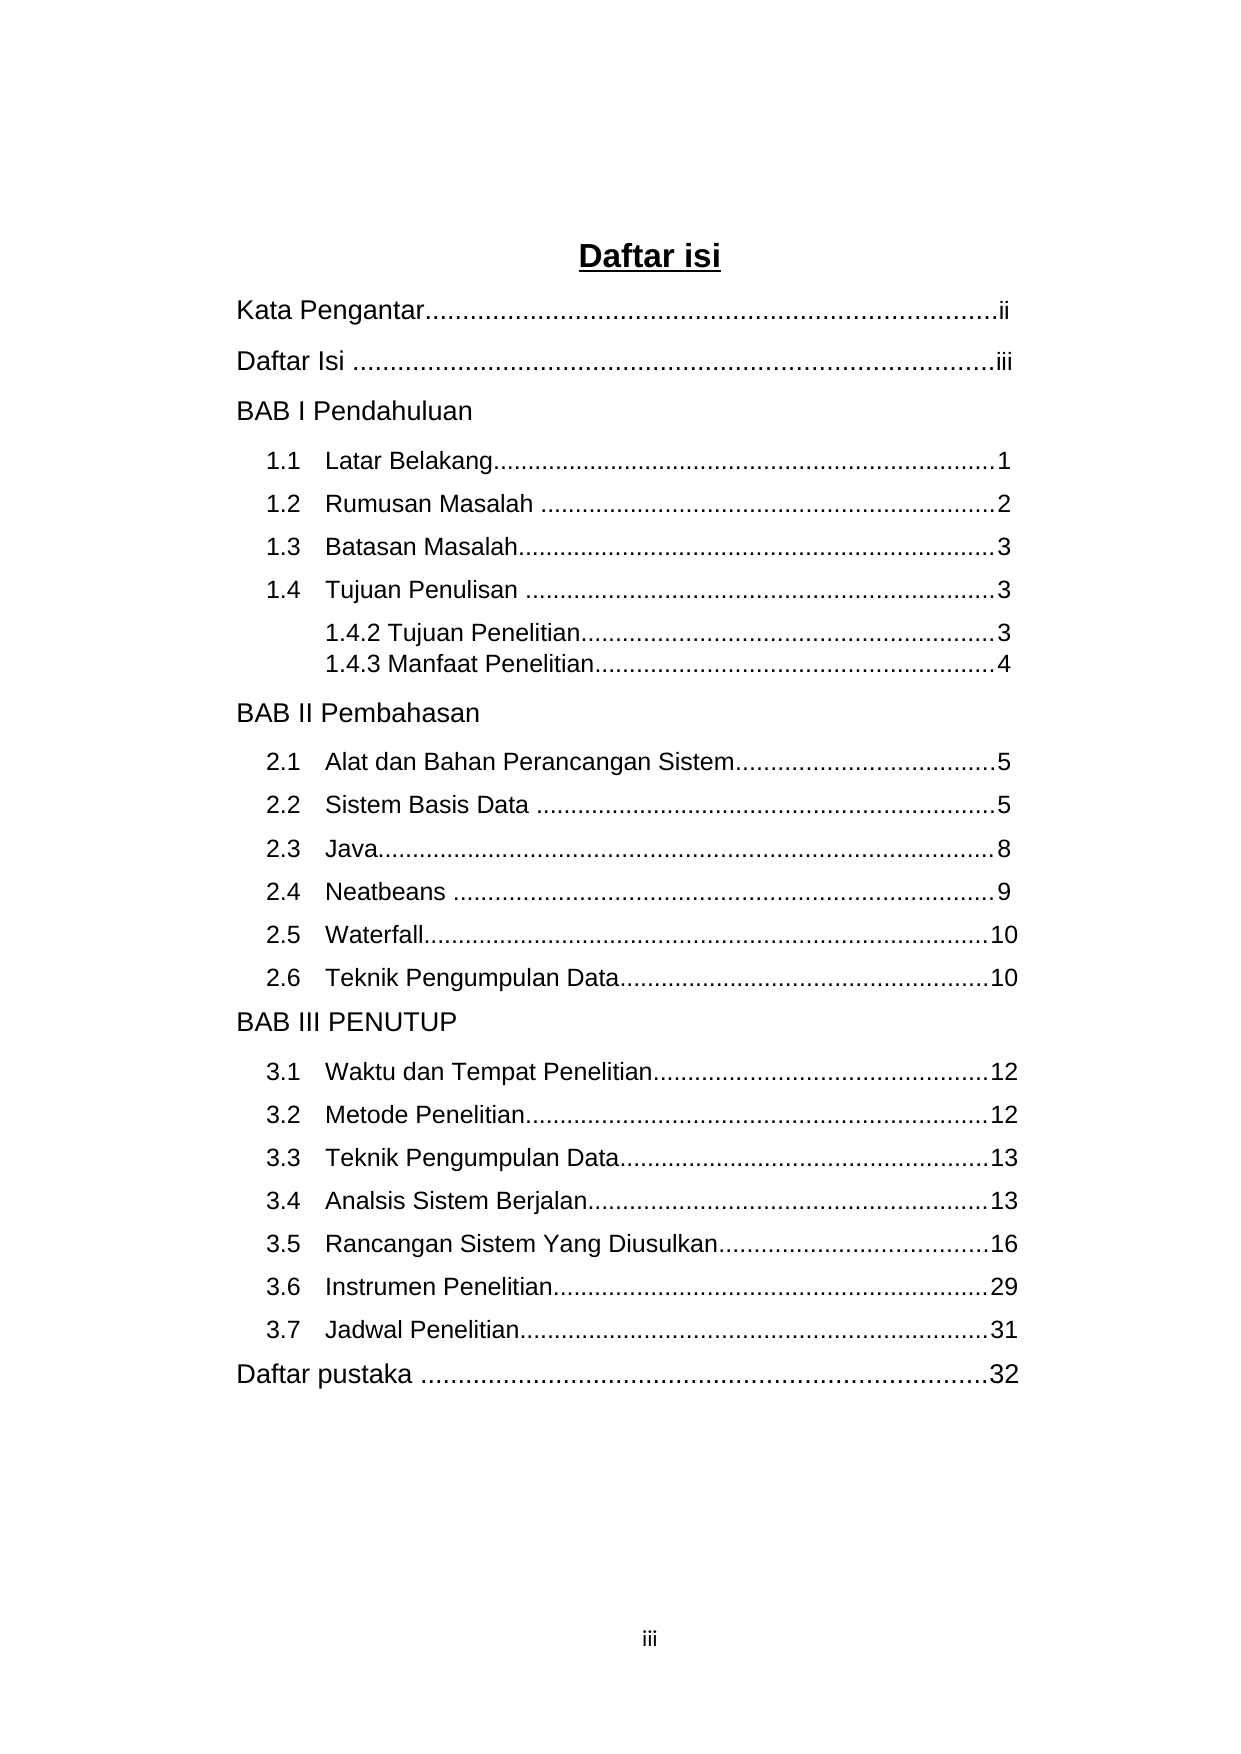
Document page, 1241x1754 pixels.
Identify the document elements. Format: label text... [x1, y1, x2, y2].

list Waterfall 10 [266, 920, 1063, 948]
list Metode Penelitian 12 [266, 1099, 1063, 1128]
list Teknik Pengumpulan Data 10 [266, 963, 1063, 992]
list Rancangan Sistem Yang Diusulkan 16 [266, 1229, 1063, 1258]
list Waktu dan Tempat Penelitian 12 [266, 1056, 1063, 1085]
list Tujuan Penulisan 3 [266, 575, 1063, 604]
list Latar Belakang 1 [266, 446, 1063, 474]
text Daftar pustaka 32 [236, 1358, 1063, 1389]
text BAB I Pendahuluan [236, 395, 1063, 426]
text Daftar Isi iii [236, 345, 1063, 376]
list Teknik Pengumpulan Data 13 [266, 1143, 1063, 1171]
text BAB II Pembahasan [236, 697, 1063, 728]
list Neatbeans 9 [266, 877, 1063, 905]
text Kata Pengantar ii [236, 294, 1063, 326]
list Batasan Masalah 3 [266, 532, 1063, 561]
list Analsis Sistem Berjalan 13 [266, 1186, 1063, 1214]
list Sistem Basis Data 5 [266, 790, 1063, 819]
list Instrumen Penelitian 29 [266, 1272, 1063, 1301]
list Rumusan Masalah 2 [266, 489, 1063, 517]
list Jadwal Penelitian 31 [266, 1315, 1063, 1344]
text Daftar isi [236, 236, 1063, 275]
list Alat dan Bahan Perancangan Sistem 5 [266, 747, 1063, 776]
list Java 8 [266, 833, 1063, 862]
text BAB III PENUTUP [236, 1006, 1063, 1037]
list 1.4.3 Manfaat Penelitian 4 [325, 649, 1063, 678]
list 1.4.2 Tujuan Penelitian 3 [325, 618, 1063, 647]
